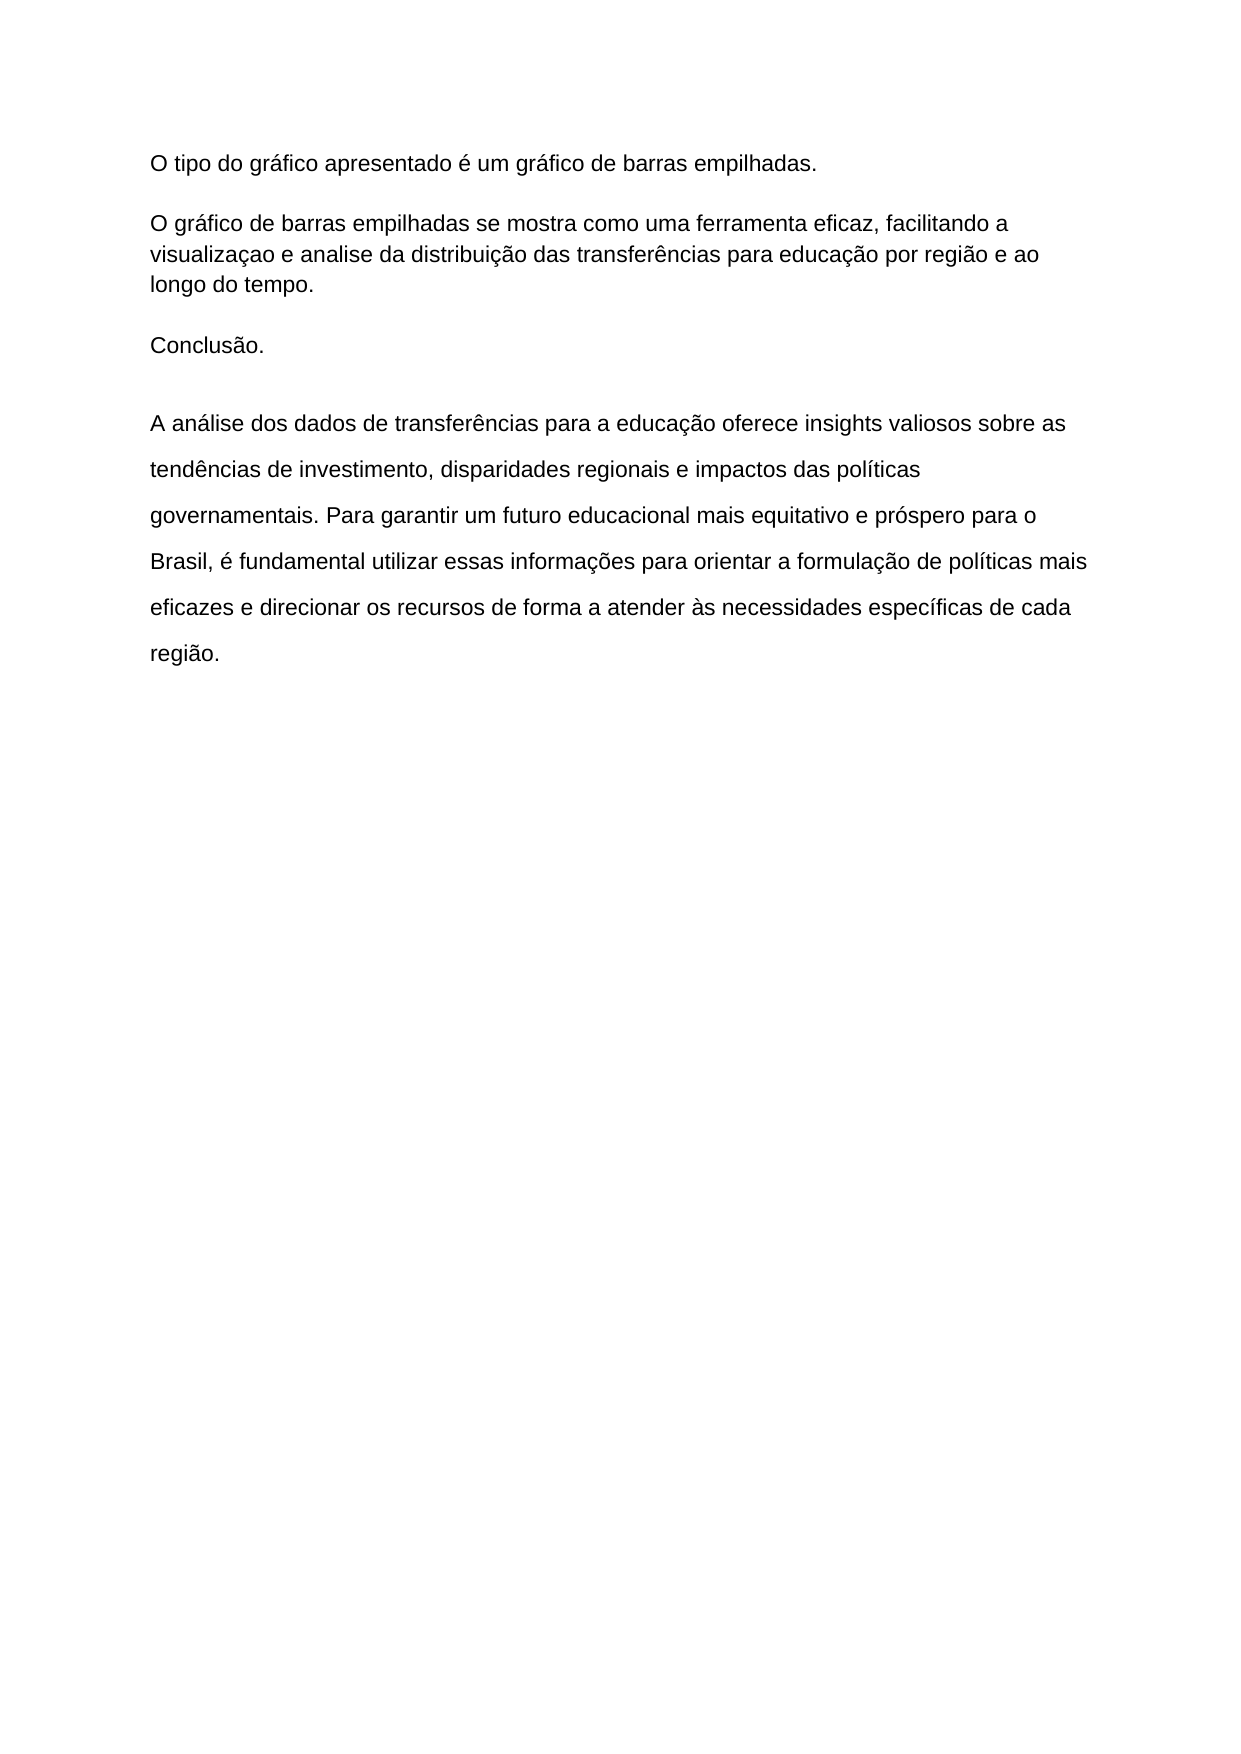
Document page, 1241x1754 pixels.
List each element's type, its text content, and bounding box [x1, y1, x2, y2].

text Conclusão. [150, 332, 1090, 359]
text O tipo do gráfico apresentado é um gráfico de barras empilhadas. [150, 150, 1090, 176]
text A análise dos dados de transferências para a educação oferece insights valiosos sobre as tendências de investimento, disparidades regionais e impactos das políticas governamentais. Para garantir um futuro educacional mais equitativo e próspero para o Brasil, é fundamental utilizar essas informações para orientar a formulação de políticas mais eficazes e direcionar os recursos de forma a atender às necessidades específicas de cada região. [150, 409, 1090, 666]
text O gráfico de barras empilhadas se mostra como uma ferramenta eficaz, facilitando a visualizaçao e analise da distribuição das transferências para educação por região e ao longo do tempo. [150, 210, 1090, 297]
